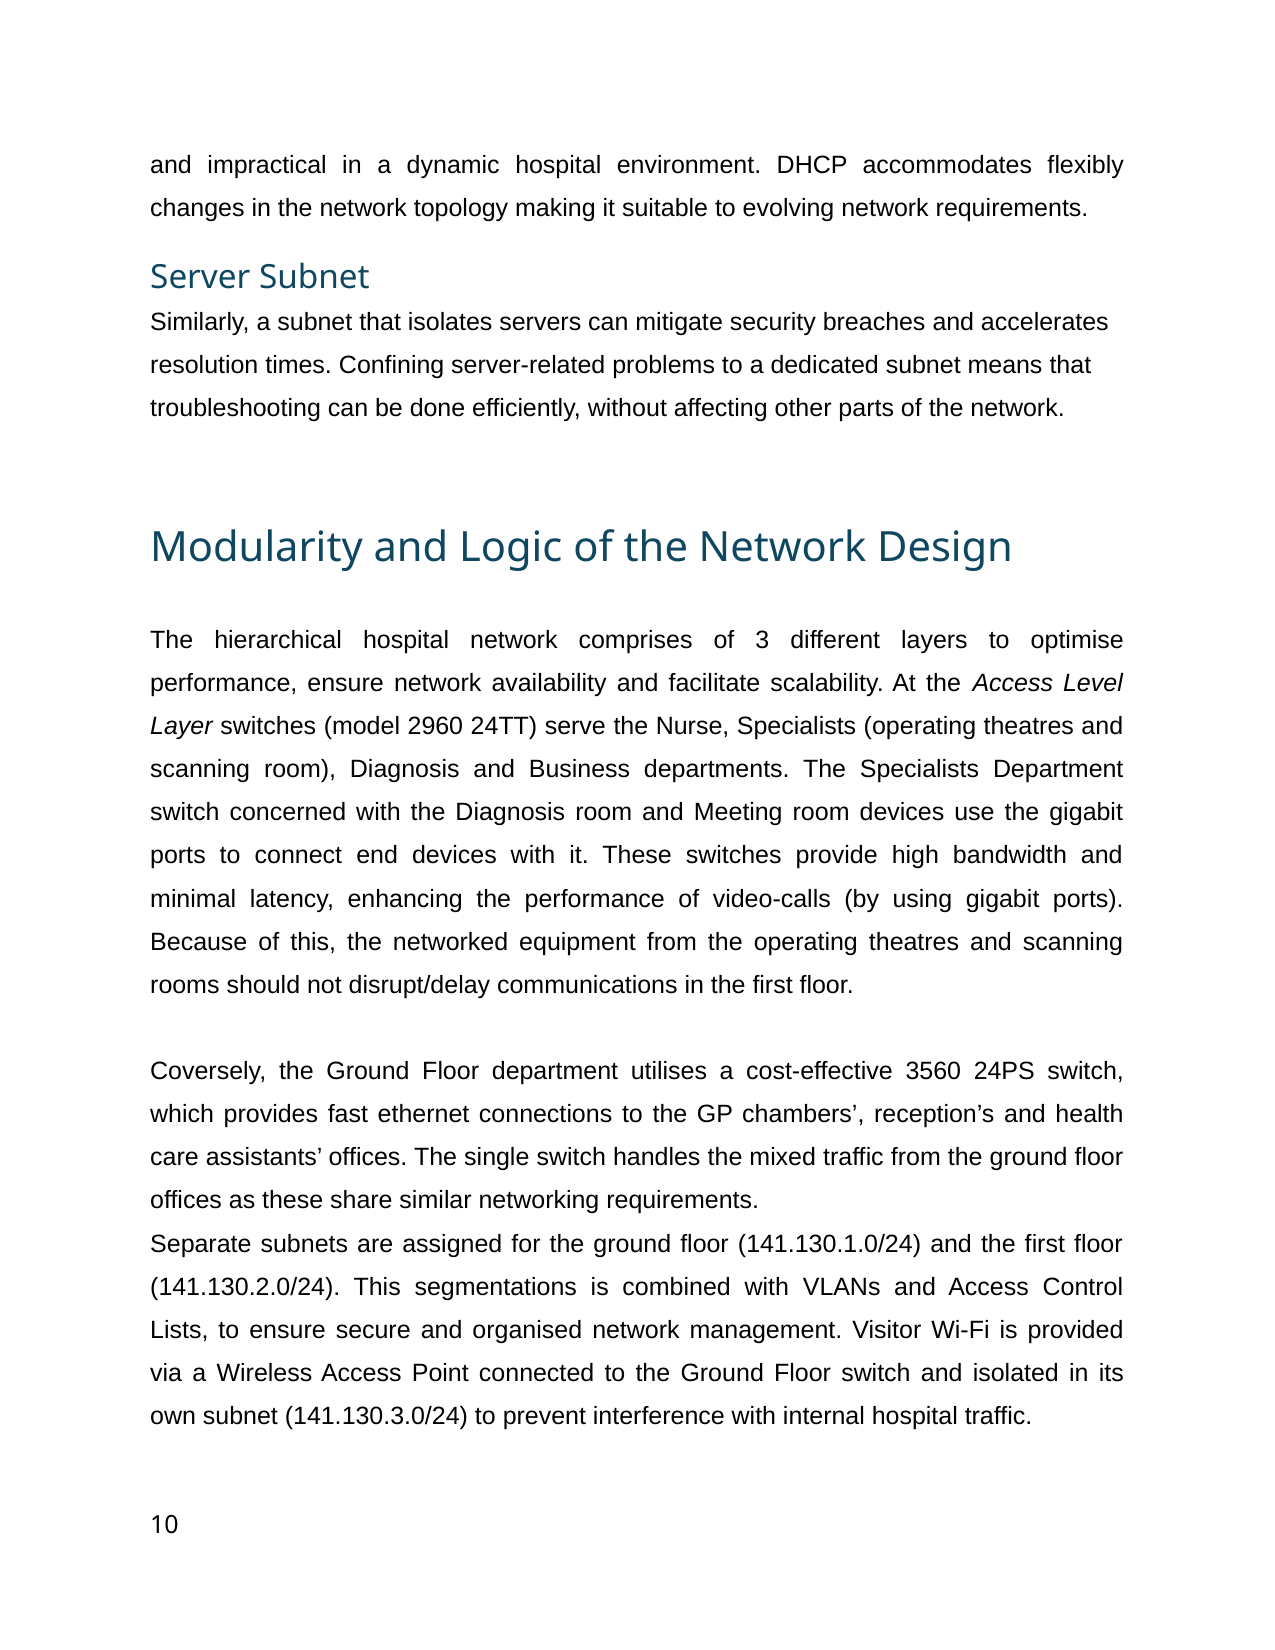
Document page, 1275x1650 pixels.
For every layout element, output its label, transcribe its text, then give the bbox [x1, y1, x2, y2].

subtitle Modularity and Logic of the Network Design [150, 517, 1125, 573]
text Separate subnets are assigned for the ground floor (141.130.1.0/24) and the first floor (141.130.2.0/24). This segmentations is combined with VLANs and Access Control Lists, to ensure secure and organised network management. Visitor Wi-Fi is provided via a Wireless Access Point connected to the Ground Floor switch and isolated in its own subnet (141.130.3.0/24) to prevent interference with internal hospital traffic. [150, 1229, 1125, 1430]
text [150, 150, 1125, 222]
subtitle Server Subnet [150, 253, 1125, 298]
text Coversely, the Ground Floor department utilises a cost-effective 3560 24PS switch, which provides fast ethernet connections to the GP chambers’, reception’s and health care assistants’ offices. The single switch handles the mixed traffic from the ground floor offices as these share similar networking requirements. [150, 1056, 1125, 1214]
text Similarly, a subnet that isolates servers can mitigate security breaches and accelerates resolution times. Confining server-related problems to a dedicated subnet means that troubleshooting can be done efficiently, without affecting other parts of the network. [150, 307, 1125, 422]
text The hierarchical hospital network comprises of 3 different layers to optimise performance, ensure network availability and facilitate scalability. At the Access Level Layer switches (model 2960 24TT) serve the Nurse, Specialists (operating theatres and scanning room), Diagnosis and Business departments. The Specialists Department switch concerned with the Diagnosis room and Meeting room devices use the gigabit ports to connect end devices with it. These switches provide high bandwidth and minimal latency, enhancing the performance of video-calls (by using gigabit ports). Because of this, the networked equipment from the operating theatres and scanning rooms should not disrupt/delay communications in the first floor. [150, 625, 1125, 999]
